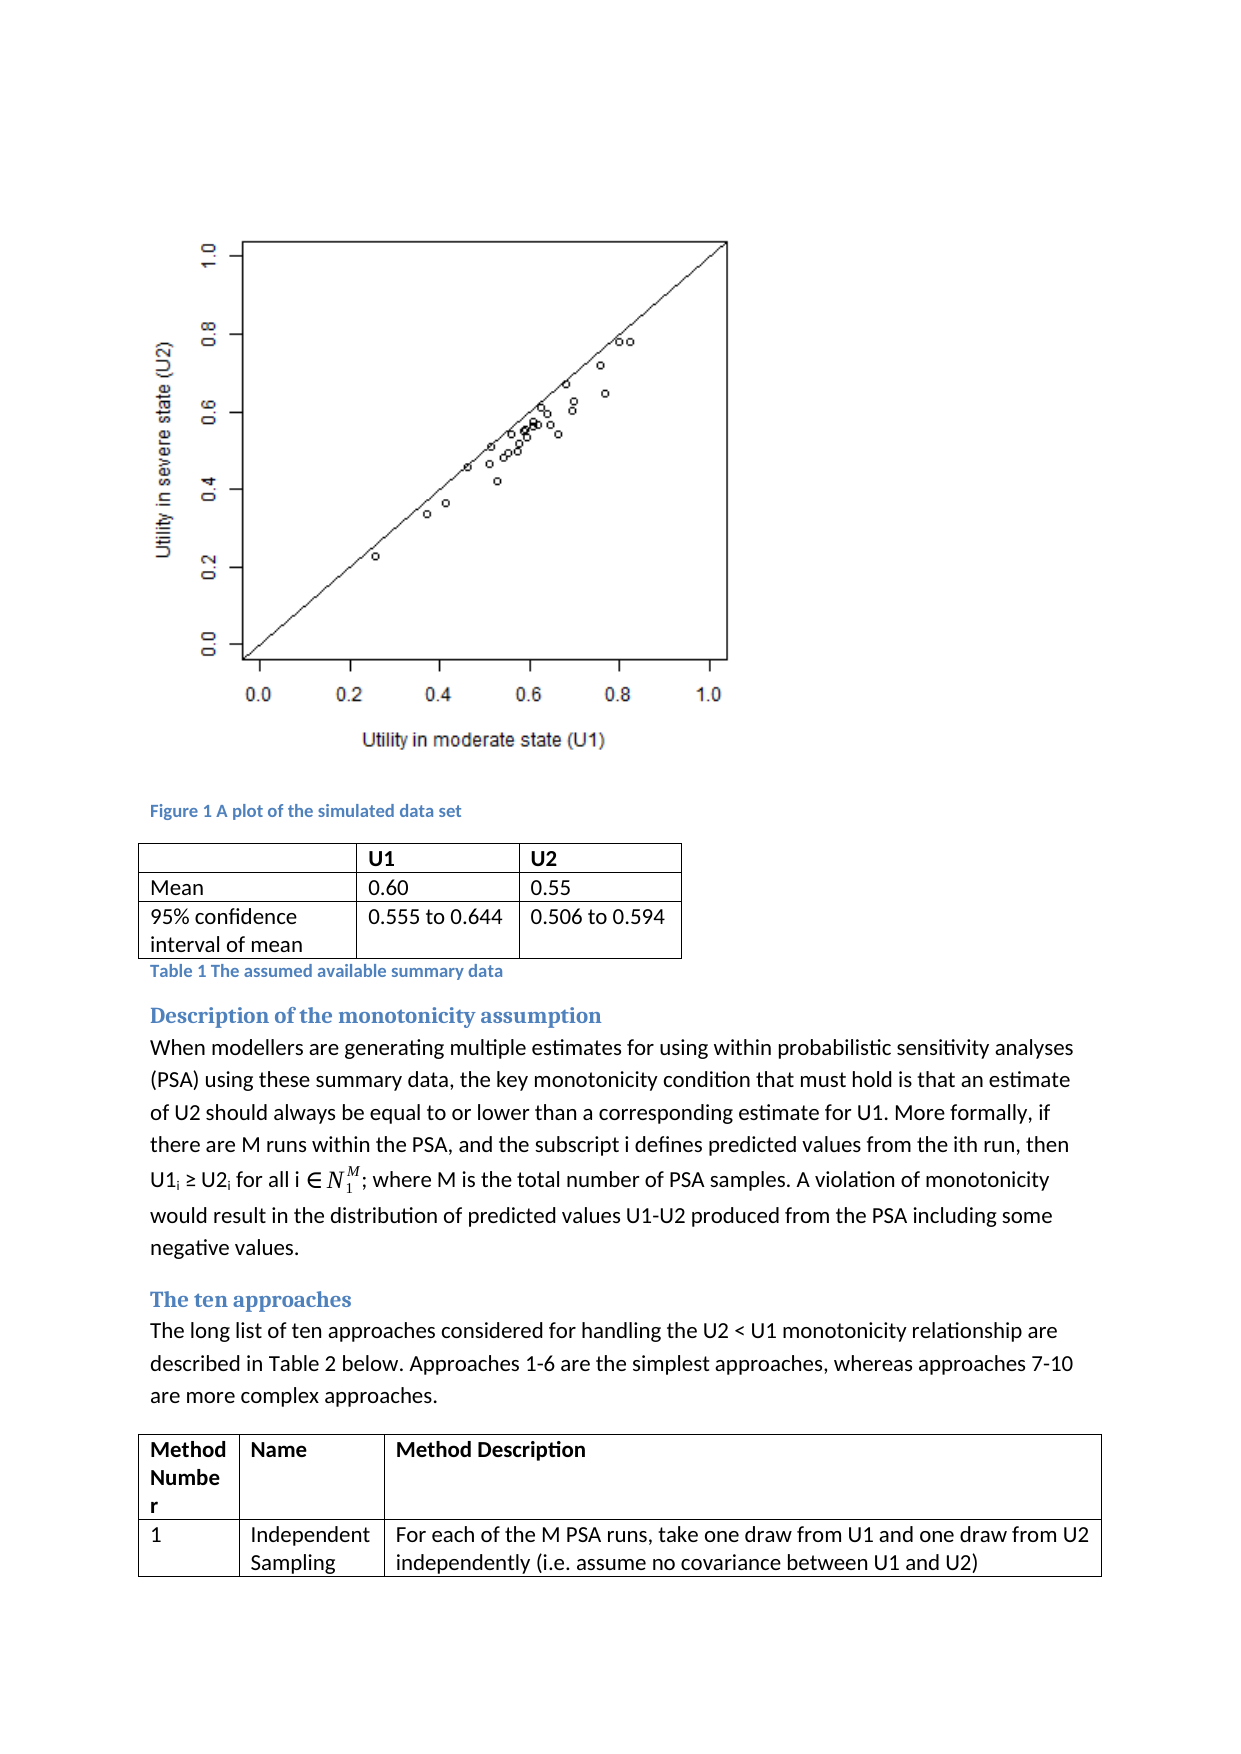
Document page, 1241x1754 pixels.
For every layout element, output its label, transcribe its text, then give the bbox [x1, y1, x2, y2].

table_header [139, 844, 356, 872]
table_header U1 [357, 844, 519, 872]
table_cell 1 [139, 1520, 239, 1576]
table_cell 0.506 to 0.594 [520, 902, 681, 958]
subtitle The ten approaches [150, 1286, 1090, 1313]
table_header Method Number [139, 1435, 239, 1519]
text When modellers are generating multiple estimates for using within probabilistic sensitivity analyses (PSA) using these summary data, the key monotonicity condition that must hold is that an estimate of U2 should always be equal to or lower than a corresponding estimate for U1. More formally, if there are M runs within the PSA, and the subscript i defines predicted values from the ith run, then U1i ≥ U2i for all i ; where M is the total number of PSA samples. A violation of monotonicity would result in the distribution of predicted values U1-U2 produced from the PSA including some negative values. [150, 1033, 1090, 1261]
table_cell Independent Sampling [240, 1520, 384, 1576]
table_header U2 [520, 844, 681, 872]
subtitle Description of the monotonicity assumption [150, 1003, 1090, 1029]
table_cell 0.60 [357, 873, 519, 901]
table_cell Mean [139, 873, 356, 901]
table_cell For each of the M PSA runs, take one draw from U1 and one draw from U2 independently (i.e. assume no covariance between U1 and U2) [385, 1520, 1101, 1576]
picture [150, 150, 775, 775]
table_cell 95% confidence interval of mean [139, 902, 356, 958]
text The long list of ten approaches considered for handling the U2 < U1 monotonicity relationship are described in Table 2 below. Approaches 1-6 are the simplest approaches, whereas approaches 7-10 are more complex approaches. [150, 1317, 1090, 1409]
table_header Name [240, 1435, 384, 1519]
table_header Method Description [385, 1435, 1101, 1519]
table_cell 0.555 to 0.644 [357, 902, 519, 958]
table_cell 0.55 [520, 873, 681, 901]
